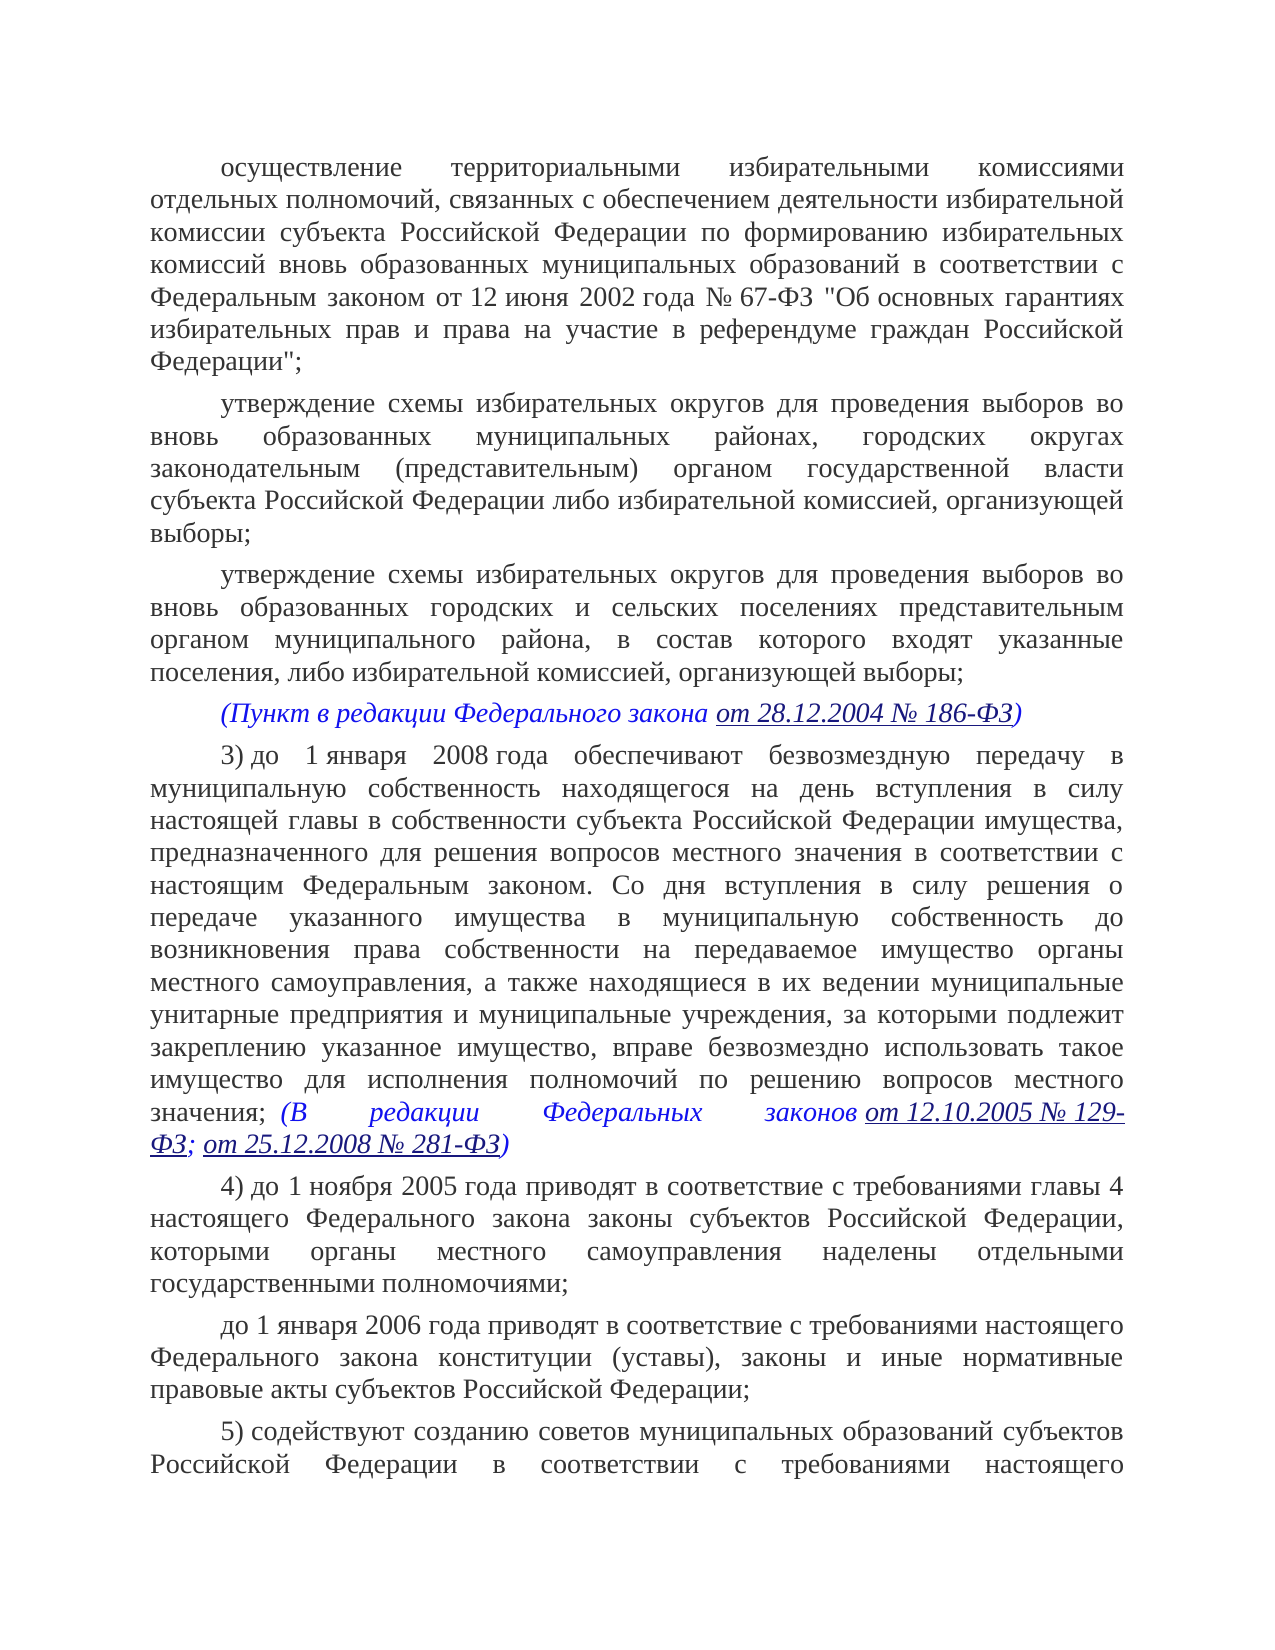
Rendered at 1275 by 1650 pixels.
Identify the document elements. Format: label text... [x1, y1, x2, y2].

text утверждение схемы избирательных округов для проведения выборов во вновь образованных муниципальных районах, городских округах законодательным (представительным) органом государственной власти субъекта Российской Федерации либо избирательной комиссией, организующей выборы; [150, 386, 1125, 548]
text утверждение схемы избирательных округов для проведения выборов во вновь образованных городских и сельских поселениях представительным органом муниципального района, в состав которого входят указанные поселения, либо избирательной комиссией, организующей выборы; [150, 557, 1125, 687]
text осуществление территориальными избирательными комиссиями отдельных полномочий, связанных с обеспечением деятельности избирательной комиссии субъекта Российской Федерации по формированию избирательных комиссий вновь образованных муниципальных образований в соответствии с Федеральным законом от 12 июня 2002 года № 67-ФЗ "Об основных гарантиях избирательных прав и права на участие в референдуме граждан Российской Федерации"; [150, 150, 1125, 377]
text 3) до 1 января 2008 года обеспечивают безвозмездную передачу в муниципальную собственность находящегося на день вступления в силу настоящей главы в собственности субъекта Российской Федерации имущества, предназначенного для решения вопросов местного значения в соответствии с настоящим Федеральным законом. Со дня вступления в силу решения о передаче указанного имущества в муниципальную собственность до возникновения права собственности на передаваемое имущество органы местного самоуправления, а также находящиеся в их ведении муниципальные унитарные предприятия и муниципальные учреждения, за которыми подлежит закреплению указанное имущество, вправе безвозмездно использовать такое имущество для исполнения полномочий по решению вопросов местного значения; (В редакции Федеральных законов от 12.10.2005 № 129-ФЗ; от 25.12.2008 № 281-ФЗ) [150, 738, 1125, 1159]
text 4) до 1 ноября 2005 года приводят в соответствие с требованиями главы 4 настоящего Федерального закона законы субъектов Российской Федерации, которыми органы местного самоуправления наделены отдельными государственными полномочиями; [150, 1169, 1125, 1298]
text (Пункт в редакции Федерального закона от 28.12.2004 № 186-ФЗ) [150, 696, 1125, 729]
text до 1 января 2006 года приводят в соответствие с требованиями настоящего Федерального закона конституции (уставы), законы и иные нормативные правовые акты субъектов Российской Федерации; [150, 1308, 1125, 1405]
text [150, 1414, 1125, 1479]
